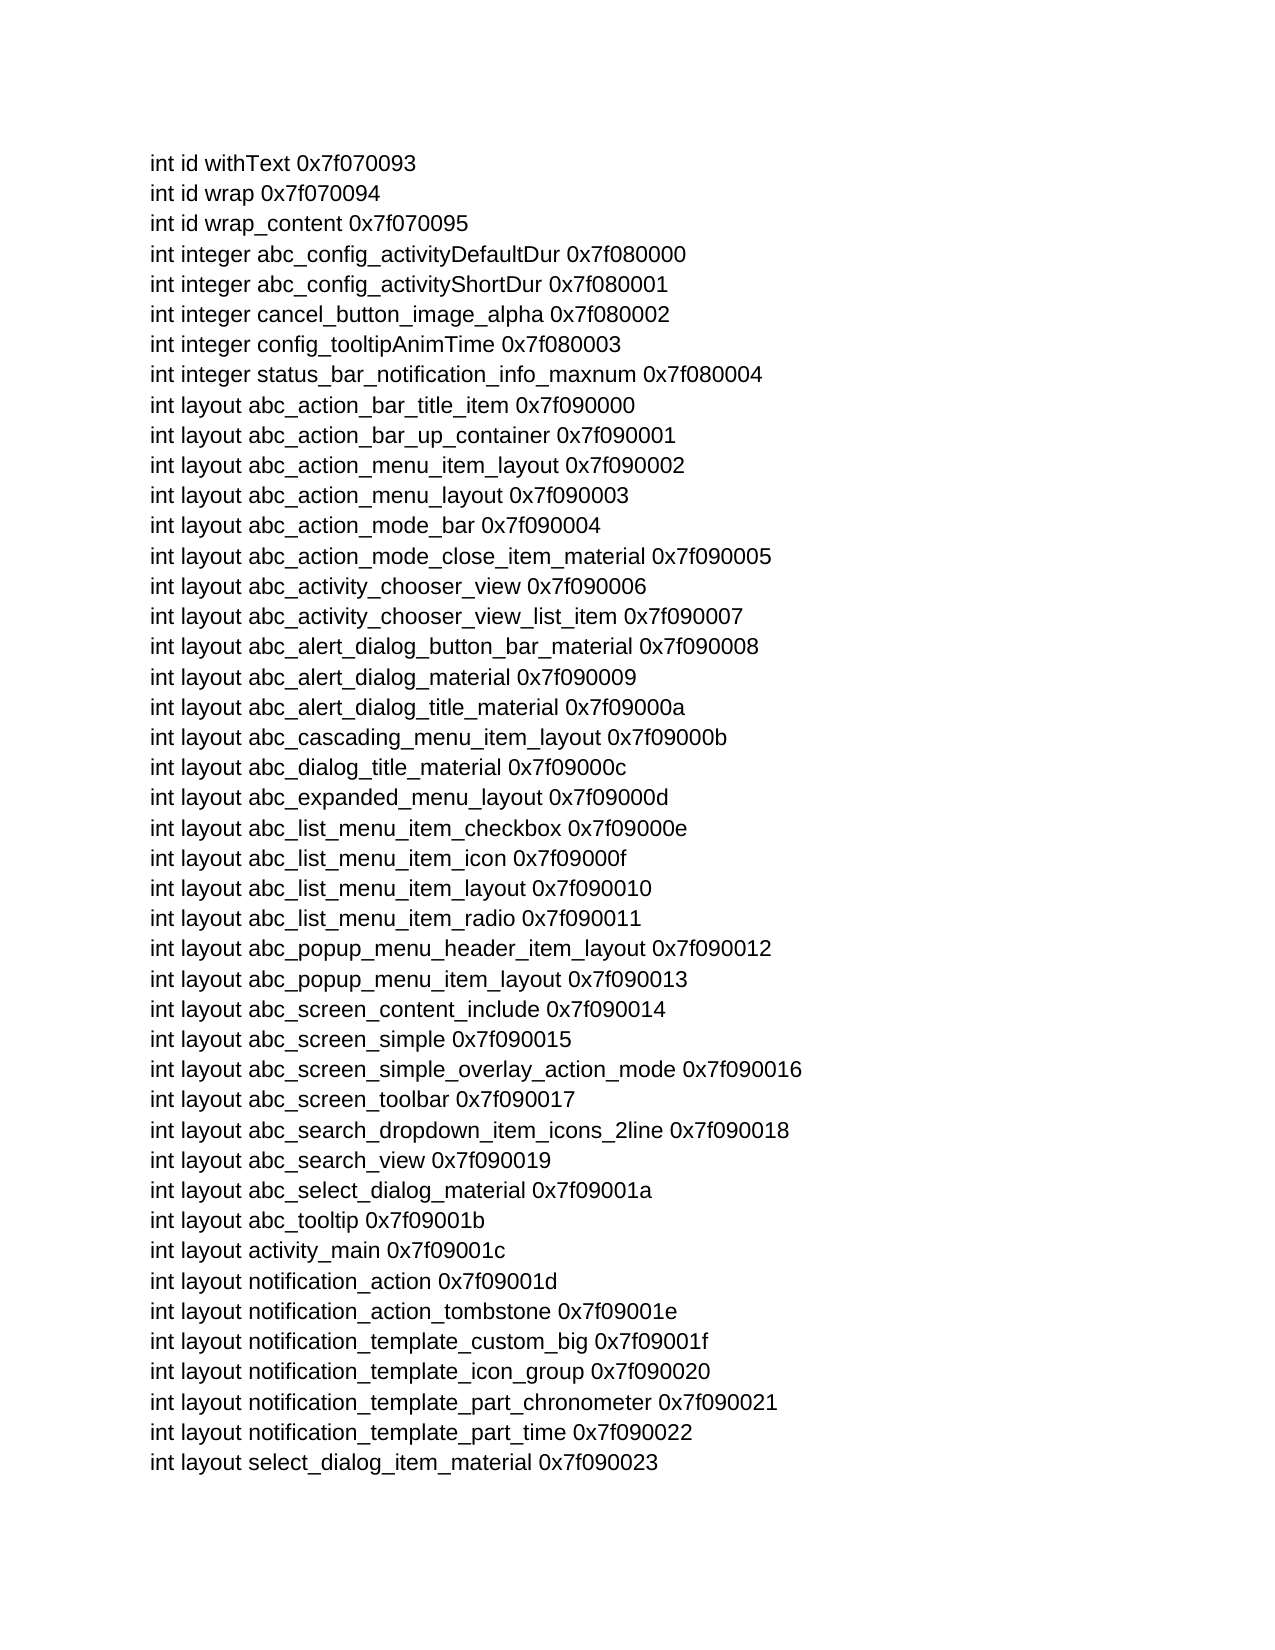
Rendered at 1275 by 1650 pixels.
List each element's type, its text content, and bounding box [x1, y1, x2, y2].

text int layout abc_search_dropdown_item_icons_2line 0x7f090018 [150, 1117, 1125, 1143]
text int layout abc_action_bar_up_container 0x7f090001 [150, 422, 1125, 448]
text int layout abc_expanded_menu_layout 0x7f09000d [150, 784, 1125, 811]
text int layout notification_template_custom_big 0x7f09001f [150, 1328, 1125, 1354]
text int layout abc_list_menu_item_layout 0x7f090010 [150, 875, 1125, 901]
text int layout abc_tooltip 0x7f09001b [150, 1207, 1125, 1234]
text int integer abc_config_activityShortDur 0x7f080001 [150, 271, 1125, 297]
text int layout abc_alert_dialog_button_bar_material 0x7f090008 [150, 633, 1125, 660]
text int id withText 0x7f070093 [150, 150, 1125, 176]
text int layout activity_main 0x7f09001c [150, 1237, 1125, 1264]
text int layout abc_screen_simple 0x7f090015 [150, 1026, 1125, 1052]
text int layout select_dialog_item_material 0x7f090023 [150, 1449, 1125, 1475]
text int layout abc_alert_dialog_title_material 0x7f09000a [150, 694, 1125, 720]
text int layout abc_activity_chooser_view_list_item 0x7f090007 [150, 603, 1125, 629]
text int layout abc_list_menu_item_radio 0x7f090011 [150, 905, 1125, 932]
text int layout abc_list_menu_item_checkbox 0x7f09000e [150, 814, 1125, 841]
text int layout notification_action_tombstone 0x7f09001e [150, 1298, 1125, 1324]
text int layout abc_action_bar_title_item 0x7f090000 [150, 392, 1125, 418]
text int layout abc_action_mode_bar 0x7f090004 [150, 512, 1125, 539]
text int layout abc_activity_chooser_view 0x7f090006 [150, 573, 1125, 599]
text int layout abc_screen_simple_overlay_action_mode 0x7f090016 [150, 1056, 1125, 1083]
text int integer config_tooltipAnimTime 0x7f080003 [150, 331, 1125, 358]
text int layout abc_screen_content_include 0x7f090014 [150, 996, 1125, 1022]
text int layout abc_popup_menu_header_item_layout 0x7f090012 [150, 935, 1125, 962]
text int layout notification_action 0x7f09001d [150, 1268, 1125, 1294]
text int layout abc_search_view 0x7f090019 [150, 1147, 1125, 1173]
text int layout abc_dialog_title_material 0x7f09000c [150, 754, 1125, 781]
text int layout abc_action_mode_close_item_material 0x7f090005 [150, 543, 1125, 569]
text int layout abc_screen_toolbar 0x7f090017 [150, 1086, 1125, 1113]
text int layout abc_cascading_menu_item_layout 0x7f09000b [150, 724, 1125, 750]
text int integer cancel_button_image_alpha 0x7f080002 [150, 301, 1125, 327]
text int integer abc_config_activityDefaultDur 0x7f080000 [150, 241, 1125, 267]
text int id wrap_content 0x7f070095 [150, 210, 1125, 237]
text int layout abc_alert_dialog_material 0x7f090009 [150, 663, 1125, 690]
text int id wrap 0x7f070094 [150, 180, 1125, 207]
text int layout notification_template_part_chronometer 0x7f090021 [150, 1388, 1125, 1415]
text int layout abc_action_menu_layout 0x7f090003 [150, 482, 1125, 509]
text int layout notification_template_icon_group 0x7f090020 [150, 1358, 1125, 1385]
text int layout abc_select_dialog_material 0x7f09001a [150, 1177, 1125, 1203]
text int layout notification_template_part_time 0x7f090022 [150, 1419, 1125, 1445]
text int integer status_bar_notification_info_maxnum 0x7f080004 [150, 361, 1125, 388]
text int layout abc_action_menu_item_layout 0x7f090002 [150, 452, 1125, 478]
text int layout abc_popup_menu_item_layout 0x7f090013 [150, 966, 1125, 992]
text int layout abc_list_menu_item_icon 0x7f09000f [150, 845, 1125, 871]
